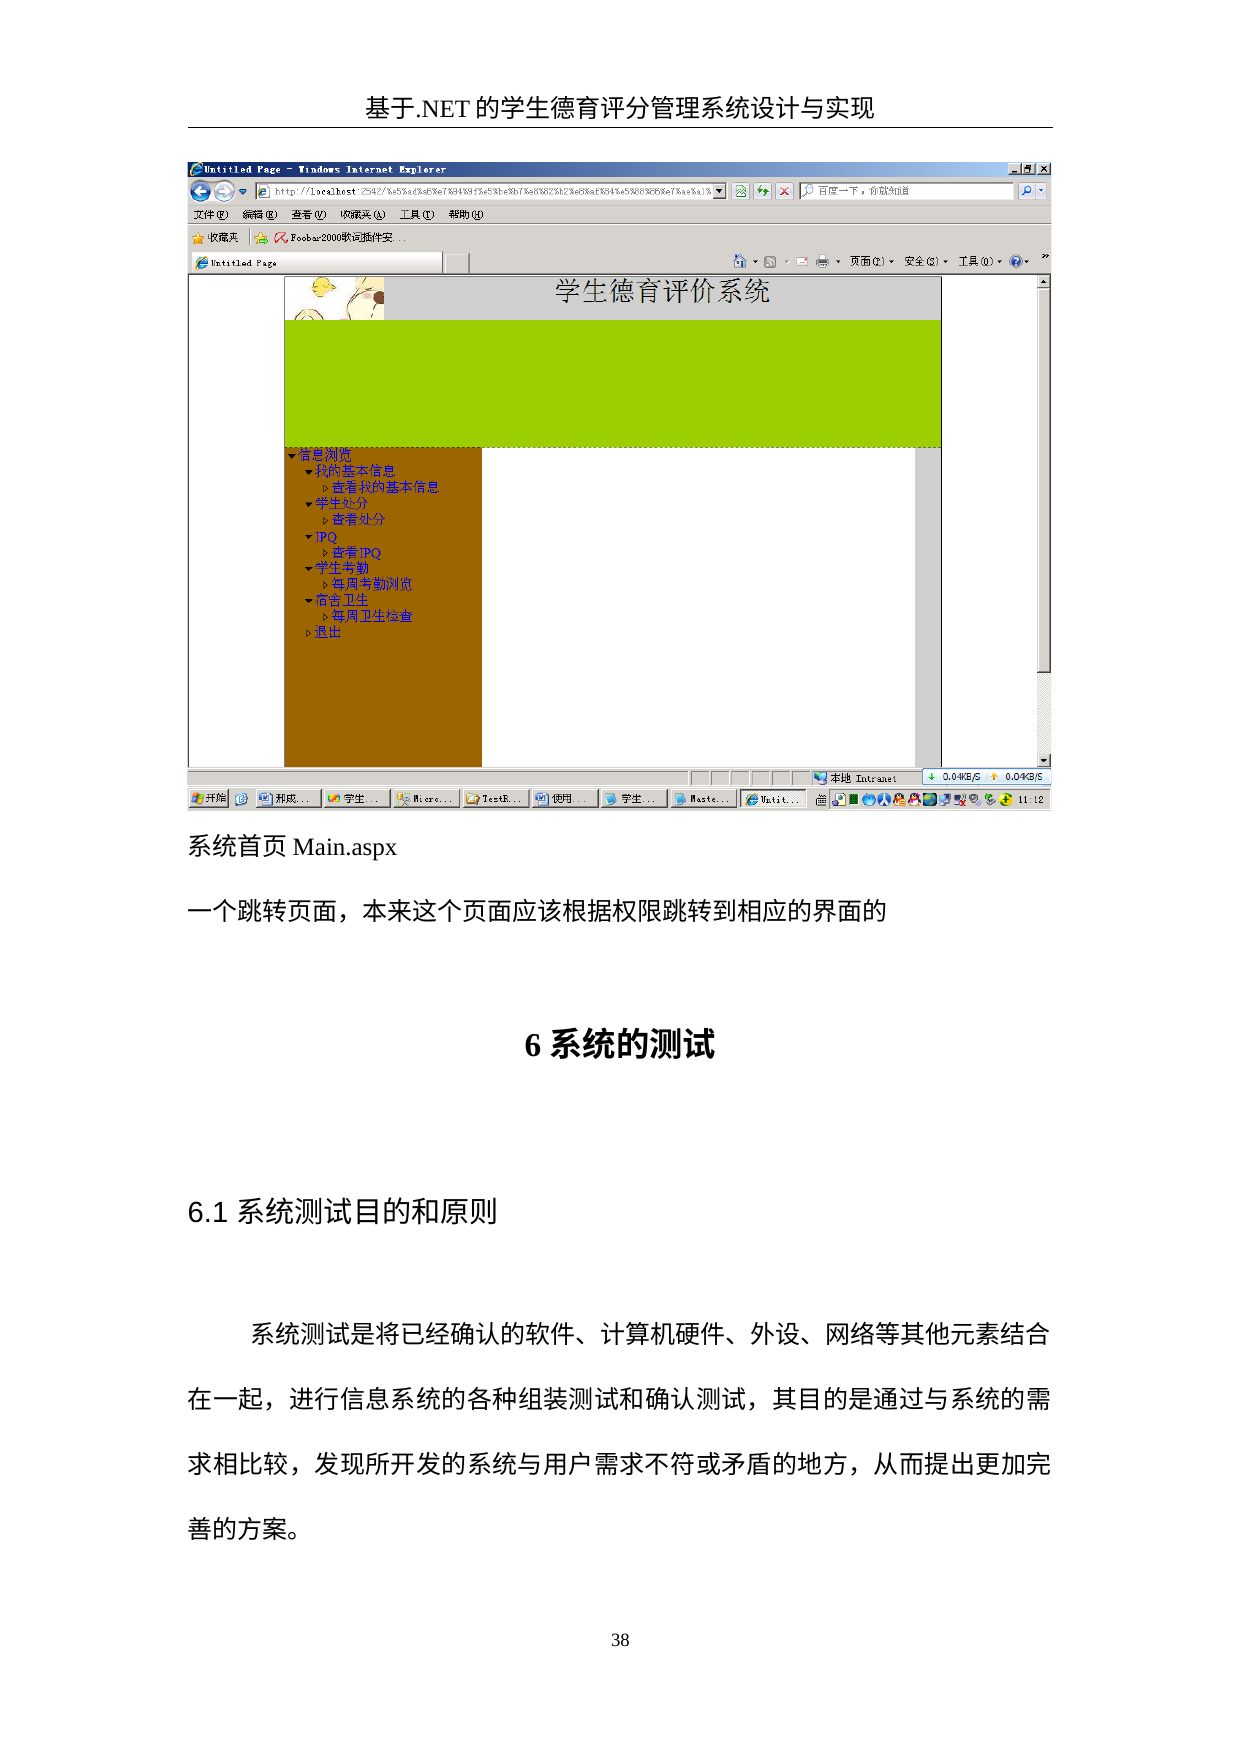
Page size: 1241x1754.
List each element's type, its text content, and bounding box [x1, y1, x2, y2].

text 系统测试是将已经确认的软件、计算机硬件、外设、网络等其他元素结合在一起，进行信息系统的各种组装测试和确认测试，其目的是通过与系统的需求相比较，发现所开发的系统与用户需求不符或矛盾的地方，从而提出更加完善的方案。 [187, 1300, 1053, 1560]
text 一个跳转页面，本来这个页面应该根据权限跳转到相应的界面的 [187, 877, 1053, 942]
subtitle 6.1 系统测试目的和原则 [187, 1177, 1053, 1242]
picture [187, 162, 1052, 811]
subtitle 6 系统的测试 [187, 1010, 1053, 1075]
text 系统首页Main.aspx [187, 812, 1053, 877]
